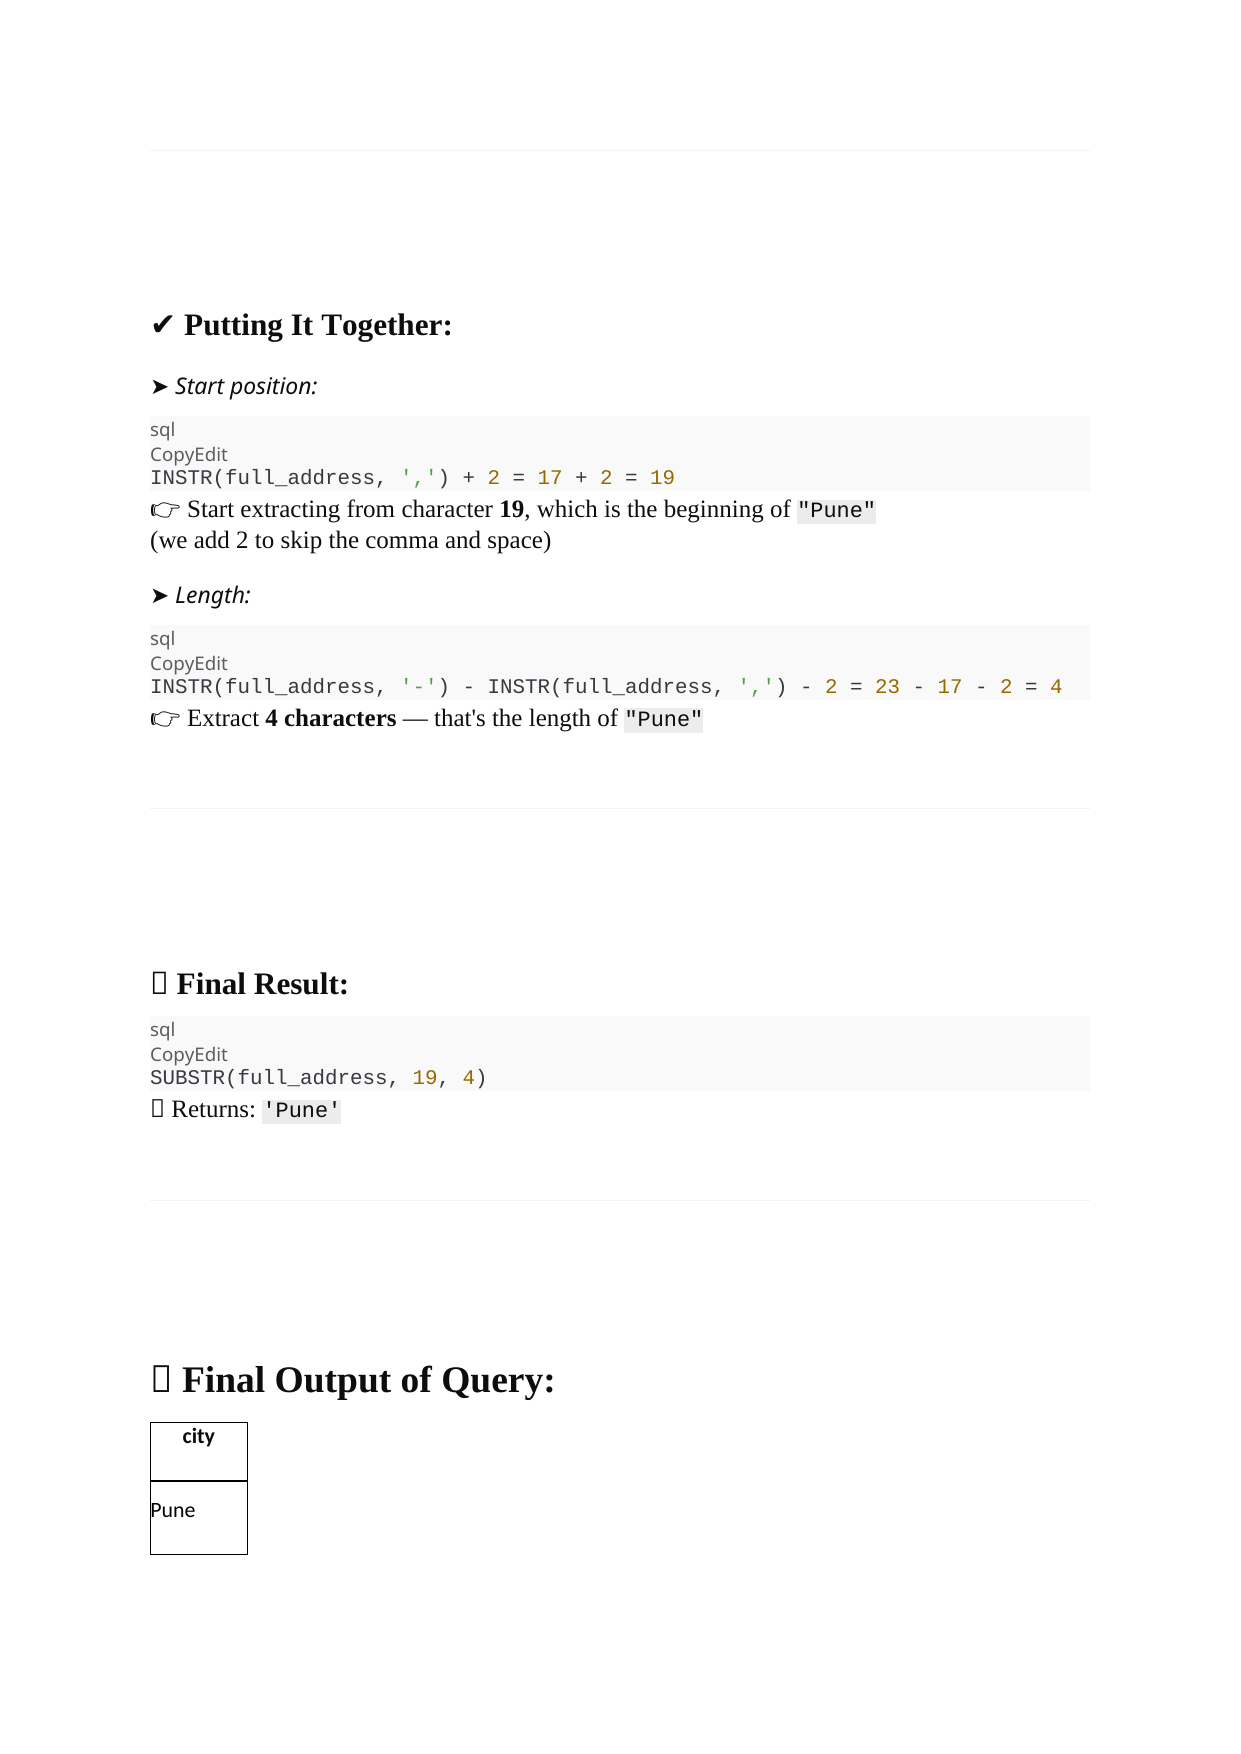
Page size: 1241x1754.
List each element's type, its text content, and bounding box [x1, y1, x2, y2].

subtitle ➤ Length: [150, 579, 1090, 610]
text sql [150, 1016, 1090, 1042]
text 👉 Start extracting from character 19, which is the beginning of "Pune" (we add 2 to skip the comma and space) [150, 491, 1090, 554]
subtitle ✅ Final Output of Query: [150, 1352, 1090, 1403]
subtitle ➤ Start position: [150, 370, 1090, 401]
text CopyEdit [150, 651, 1090, 676]
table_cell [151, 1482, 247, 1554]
text SUBSTR(full_address, 19, 4) [150, 1067, 1090, 1091]
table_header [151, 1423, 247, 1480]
text 👉 Extract 4 characters — that's the length of "Pune" [150, 700, 1090, 734]
text ✅ Returns: 'Pune' [150, 1091, 1090, 1125]
text INSTR(full_address, ',') + 2 = 17 + 2 = 19 [150, 467, 1090, 491]
text sql [150, 416, 1090, 442]
text sql [150, 625, 1090, 651]
text INSTR(full_address, '-') - INSTR(full_address, ',') - 2 = 23 - 17 - 2 = 4 [150, 676, 1090, 700]
subtitle ✔️ Putting It Together: [150, 302, 1090, 345]
text CopyEdit [150, 1042, 1090, 1067]
subtitle 🧾 Final Result: [150, 961, 1090, 1004]
text CopyEdit [150, 442, 1090, 467]
